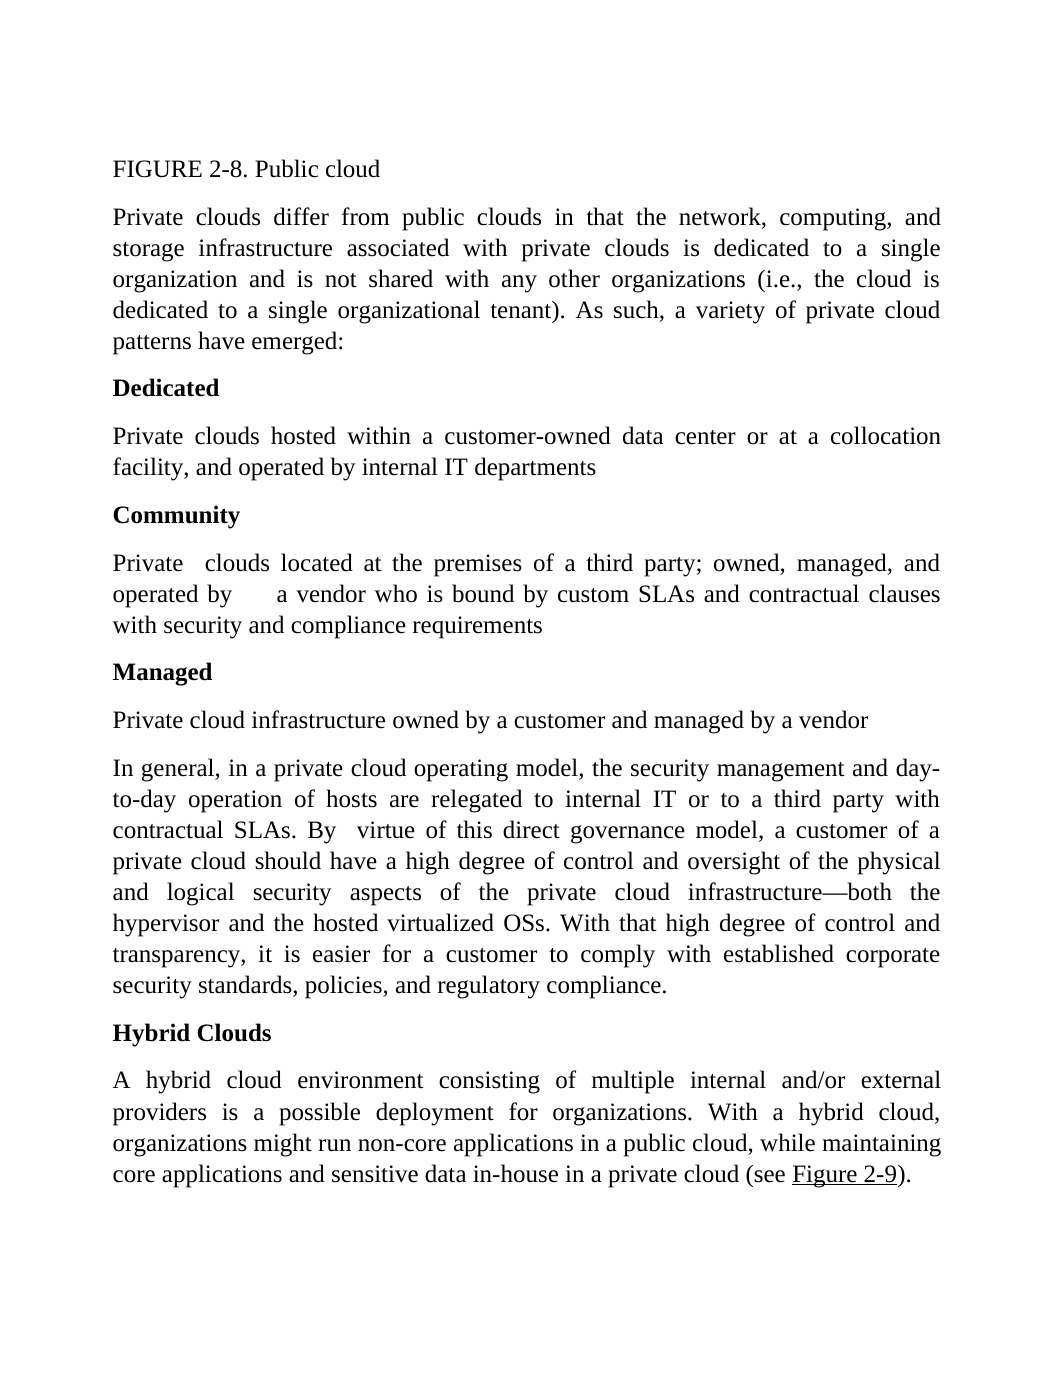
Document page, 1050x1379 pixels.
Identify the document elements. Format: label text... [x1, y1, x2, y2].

text FIGURE 2-8. Public cloud [112, 154, 942, 183]
text A hybrid cloud environment consisting of multiple internal and/or external providers is a possible deployment for organizations. With a hybrid cloud, organizations might run non-core applications in a public cloud, while maintaining core applications and sensitive data in-house in a private cloud (see Figure 2-9). [112, 1066, 942, 1187]
text In general, in a private cloud operating model, the security management and day-to-day operation of hosts are relegated to internal IT or to a third party with contractual SLAs. By virtue of this direct governance model, a customer of a private cloud should have a high degree of control and oversight of the physical and logical security aspects of the private cloud infrastructure—both the hypervisor and the hosted virtualized OSs. With that high degree of control and transparency, it is easier for a customer to comply with established corporate security standards, policies, and regulatory compliance. [112, 753, 942, 999]
text Private clouds located at the premises of a third party; owned, managed, and operated by a vendor who is bound by custom SLAs and contractual clauses with security and compliance requirements [112, 548, 942, 638]
text Managed [112, 657, 942, 686]
text Private clouds hosted within a customer-owned data center or at a collocation facility, and operated by internal IT departments [112, 421, 942, 481]
text Private clouds differ from public clouds in that the network, computing, and storage infrastructure associated with private clouds is dedicated to a single organization and is not shared with any other organizations (i.e., the cloud is dedicated to a single organizational tenant). As such, a variety of private cloud patterns have emerged: [112, 202, 942, 354]
text Dedicated [112, 373, 942, 402]
text Community [112, 500, 942, 529]
text Private cloud infrastructure owned by a customer and managed by a vendor [112, 705, 942, 734]
text Hybrid Clouds [112, 1018, 942, 1047]
